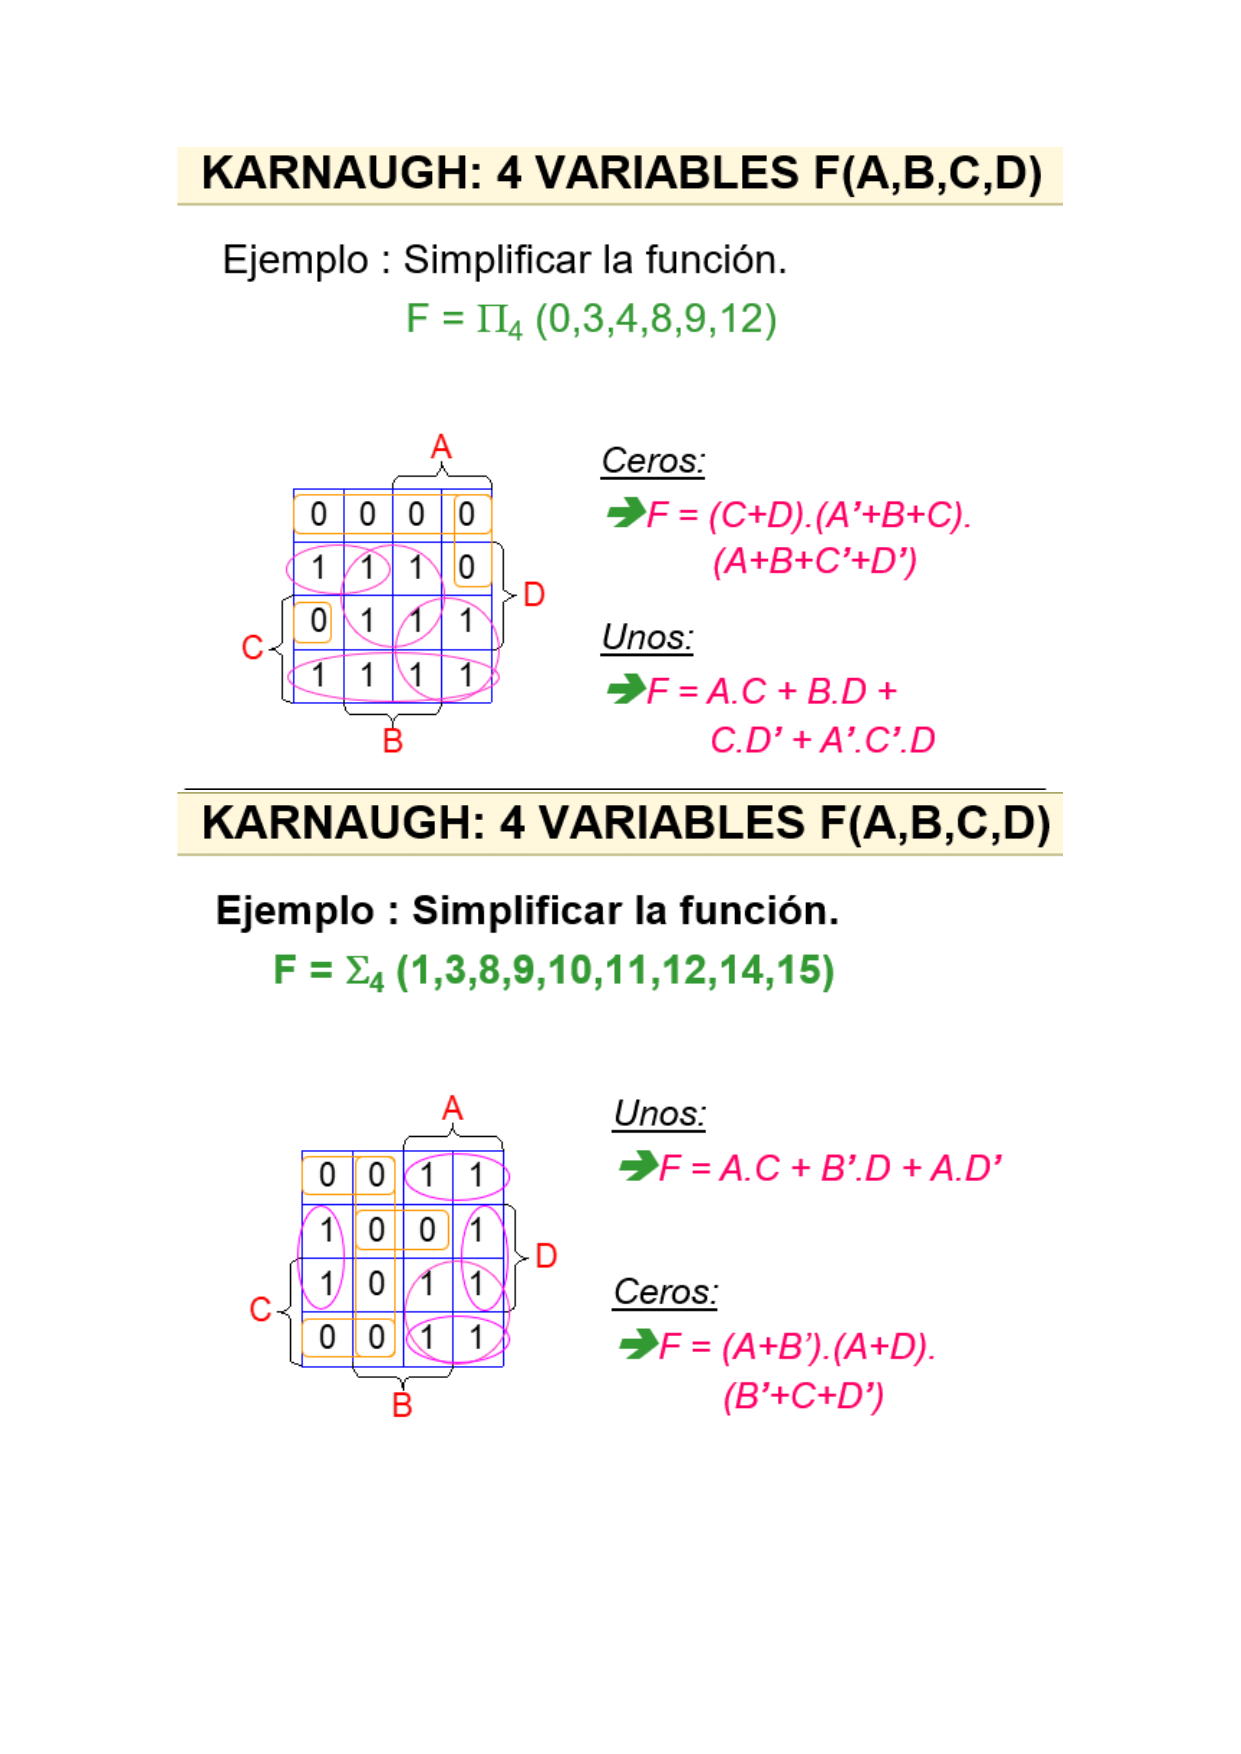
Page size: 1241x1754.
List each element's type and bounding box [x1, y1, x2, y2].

picture [177, 792, 1063, 1436]
picture [177, 147, 1063, 790]
